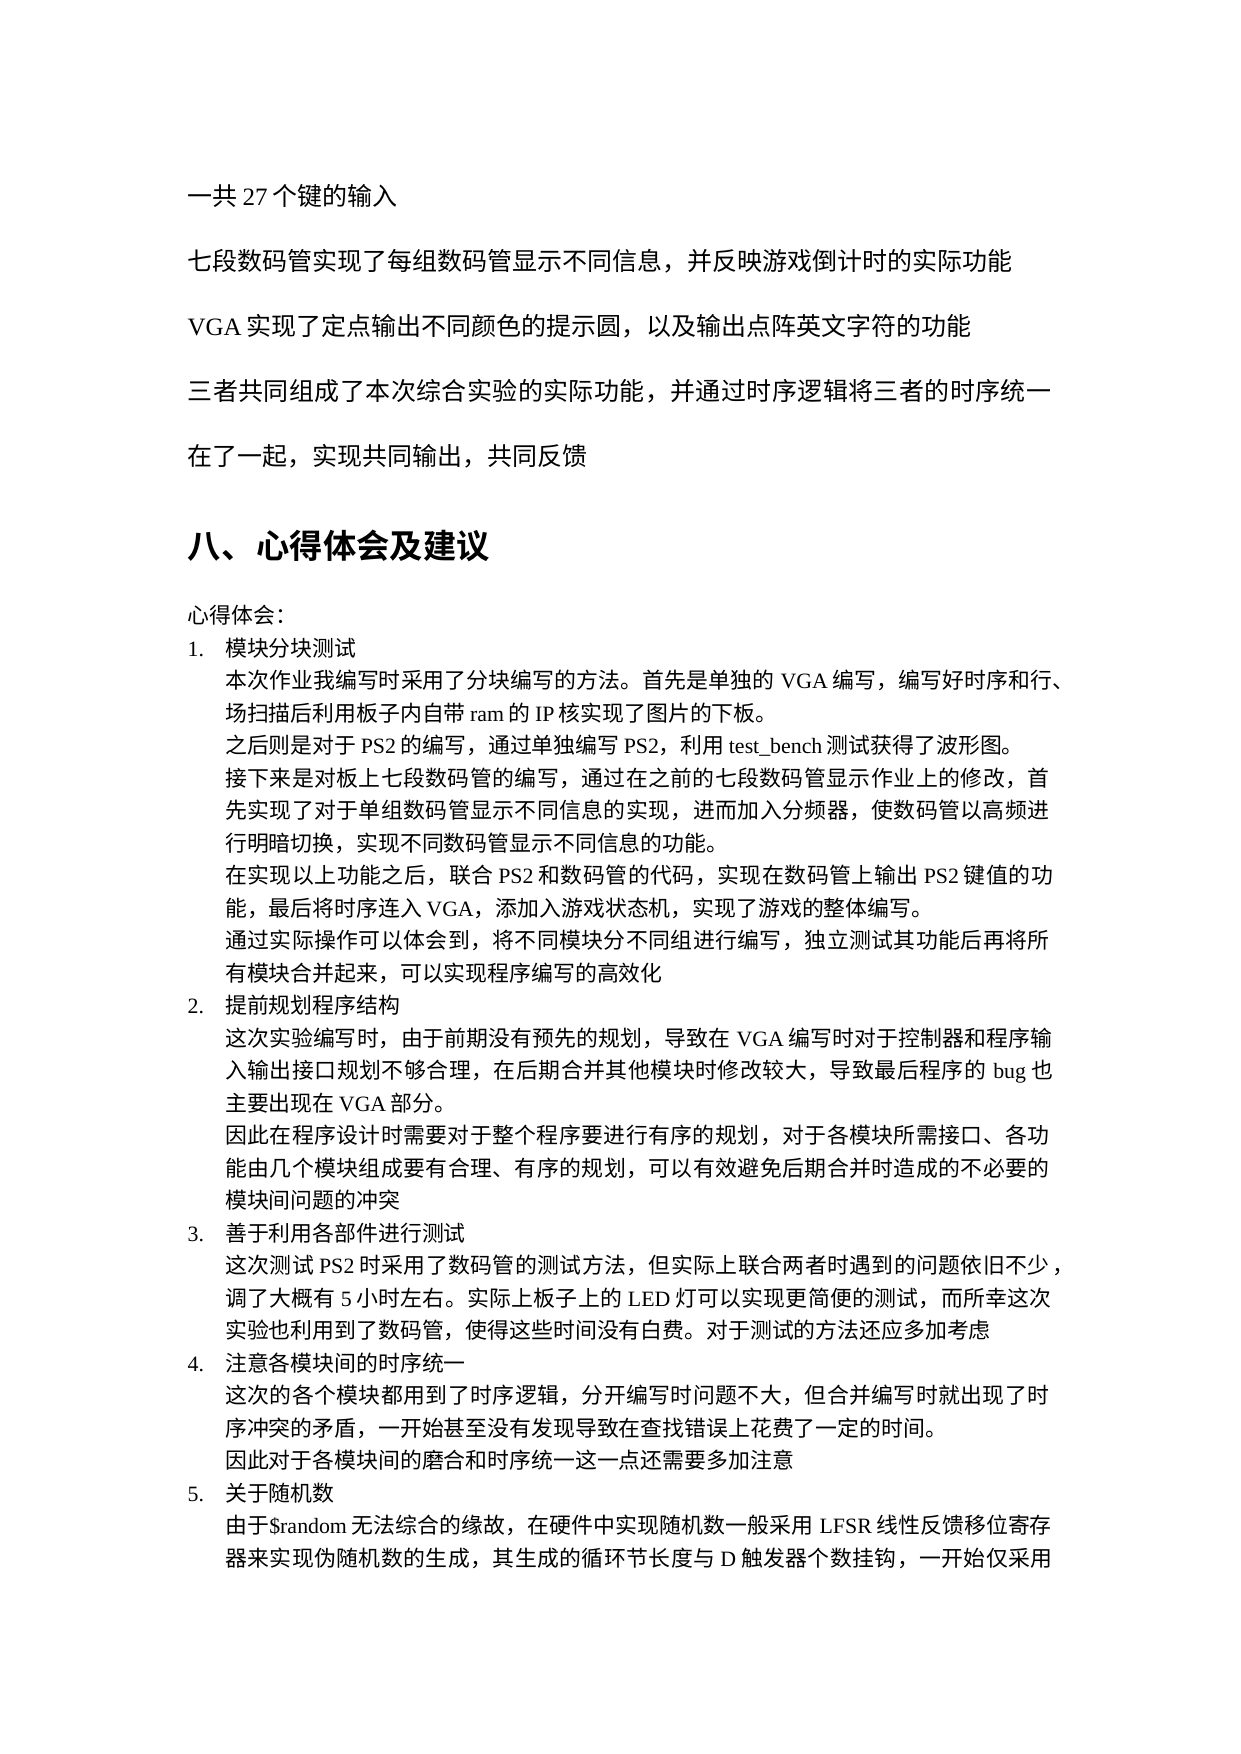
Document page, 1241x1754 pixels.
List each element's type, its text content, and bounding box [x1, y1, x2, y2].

text 这次测试PS2时采用了数码管的测试方法，但实际上联合两者时遇到的问题依旧不少，调了大概有5小时左右。实际上板子上的LED灯可以实现更简便的测试，而所幸这次实验也利用到了数码管，使得这些时间没有白费。对于测试的方法还应多加考虑 [225, 1248, 1053, 1345]
text 七段数码管实现了每组数码管显示不同信息，并反映游戏倒计时的实际功能 [187, 227, 1053, 292]
text 这次的各个模块都用到了时序逻辑，分开编写时问题不大，但合并编写时就出现了时序冲突的矛盾，一开始甚至没有发现导致在查找错误上花费了一定的时间。 [225, 1378, 1053, 1443]
text 之后则是对于PS2的编写，通过单独编写PS2，利用test_bench测试获得了波形图。 [225, 728, 1053, 760]
list 关于随机数 [187, 1475, 1053, 1508]
text VGA实现了定点输出不同颜色的提示圆，以及输出点阵英文字符的功能 [187, 292, 1053, 357]
subtitle 心得体会及建议 [187, 512, 1053, 577]
list 善于利用各部件进行测试 [187, 1215, 1053, 1248]
text 三者共同组成了本次综合实验的实际功能，并通过时序逻辑将三者的时序统一在了一起，实现共同输出，共同反馈 [187, 357, 1053, 487]
text 因此对于各模块间的磨合和时序统一这一点还需要多加注意 [225, 1443, 1053, 1475]
text 接下来是对板上七段数码管的编写，通过在之前的七段数码管显示作业上的修改，首先实现了对于单组数码管显示不同信息的实现，进而加入分频器，使数码管以高频进行明暗切换，实现不同数码管显示不同信息的功能。 [225, 760, 1053, 858]
text 通过实际操作可以体会到，将不同模块分不同组进行编写，独立测试其功能后再将所有模块合并起来，可以实现程序编写的高效化 [225, 923, 1053, 988]
list 注意各模块间的时序统一 [187, 1345, 1053, 1378]
text 这次实验编写时，由于前期没有预先的规划，导致在VGA编写时对于控制器和程序输入输出接口规划不够合理，在后期合并其他模块时修改较大，导致最后程序的bug也主要出现在VGA部分。 [225, 1020, 1053, 1118]
list 模块分块测试 [187, 630, 1053, 663]
text 本次作业我编写时采用了分块编写的方法。首先是单独的VGA编写，编写好时序和行、场扫描后利用板子内自带ram的IP核实现了图片的下板。 [225, 663, 1053, 728]
text 因此在程序设计时需要对于整个程序要进行有序的规划，对于各模块所需接口、各功能由几个模块组成要有合理、有序的规划，可以有效避免后期合并时造成的不必要的模块间问题的冲突 [225, 1118, 1053, 1215]
text 心得体会： [187, 598, 1053, 630]
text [187, 162, 1053, 227]
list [225, 1508, 1053, 1573]
text 在实现以上功能之后，联合PS2和数码管的代码，实现在数码管上输出PS2键值的功能，最后将时序连入VGA，添加入游戏状态机，实现了游戏的整体编写。 [225, 858, 1053, 923]
list 提前规划程序结构 [187, 988, 1053, 1020]
